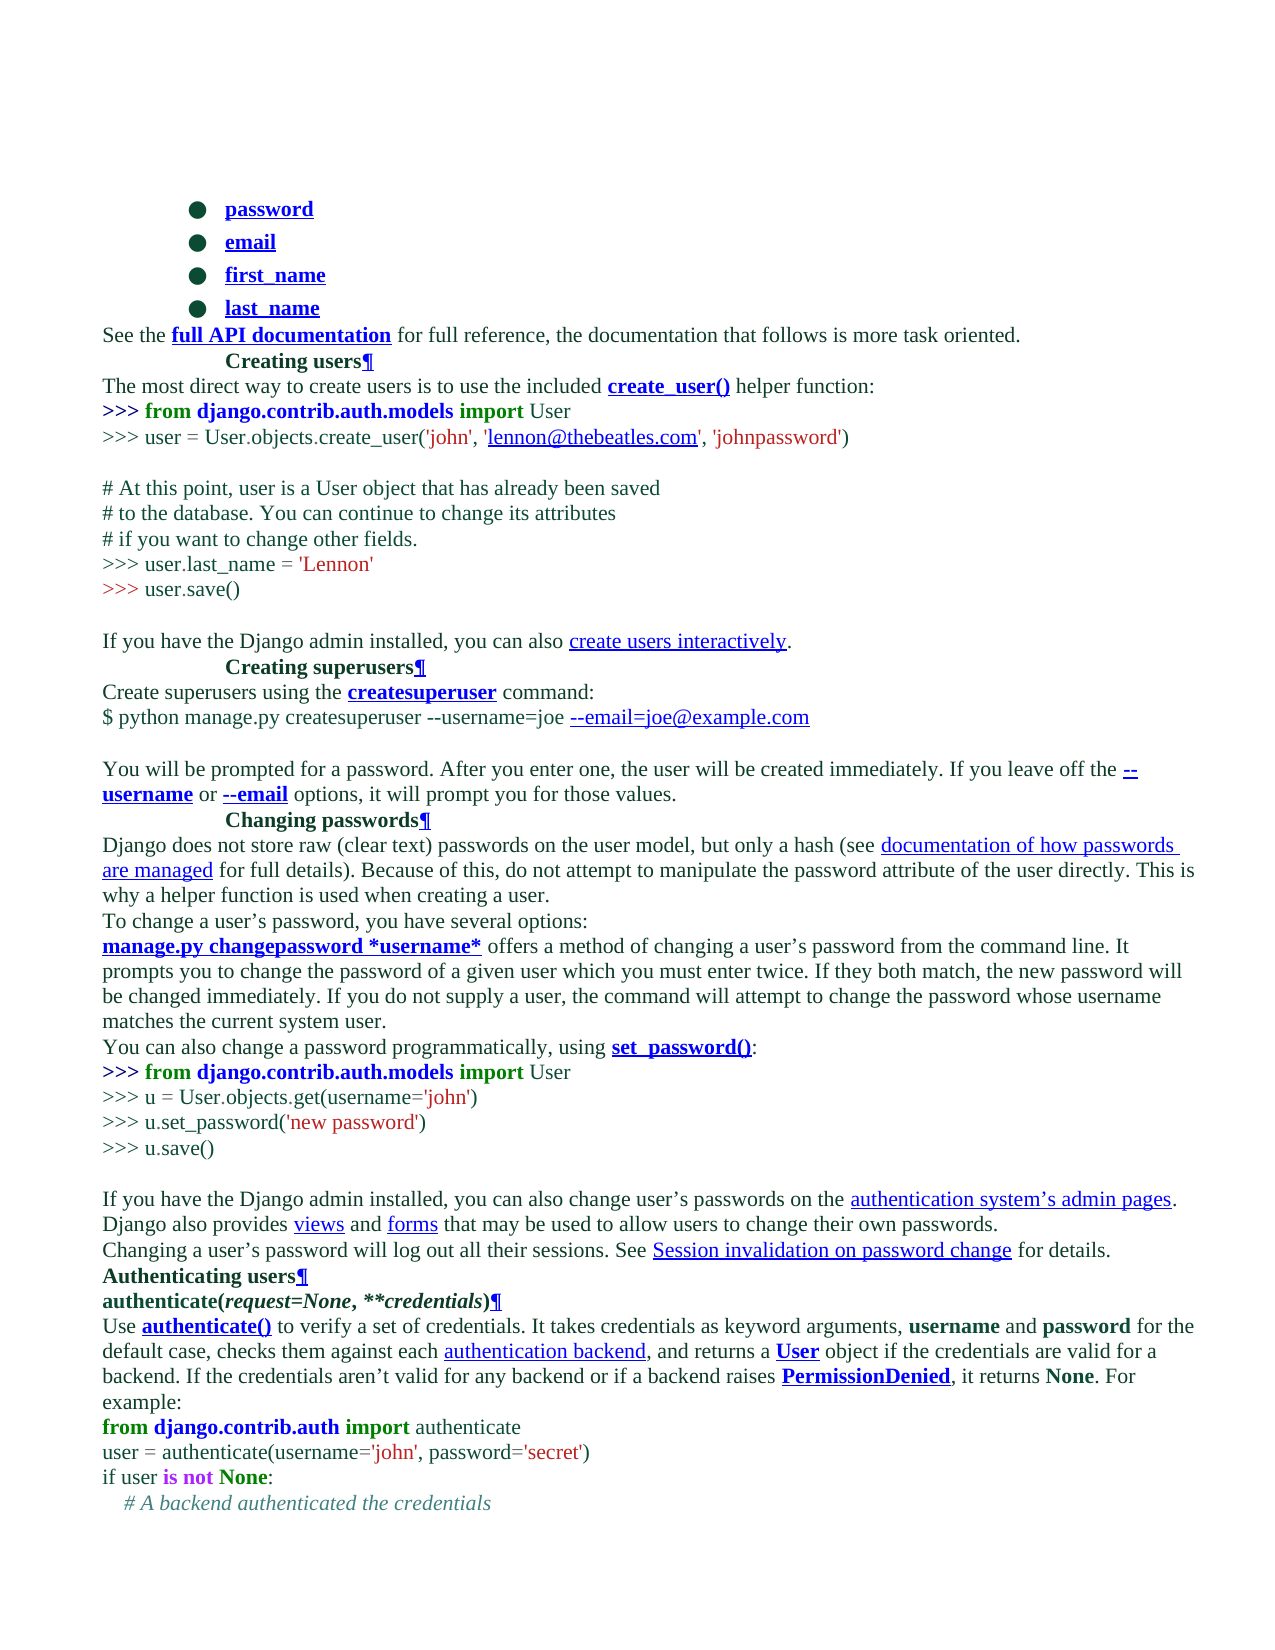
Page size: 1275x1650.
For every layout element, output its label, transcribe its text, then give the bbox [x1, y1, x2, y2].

text >>> from django.contrib.auth.models import User >>> u = User.objects.get(username='john') >>> u.set_password('new password') >>> u.save() [102, 1059, 1198, 1186]
text You will be prompted for a password. After you enter one, the user will be created immediately. If you leave off the --username or --email options, it will prompt you for those values. [102, 756, 1198, 806]
text $ python manage.py createsuperuser --username=joe --email=joe@example.com [102, 704, 1198, 756]
text You can also change a password programmatically, using set_password(): [102, 1034, 1198, 1059]
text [102, 1414, 1198, 1515]
text >>> from django.contrib.auth.models import User >>> user = User.objects.create_user('john', 'lennon@thebeatles.com', 'johnpassword') # At this point, user is a User object that has already been saved # to the database. You can continue to change its attributes # if you want to change other fields. >>> user.last_name = 'Lennon' >>> user.save() [102, 398, 1198, 628]
list email [187, 225, 1198, 256]
text The most direct way to create users is to use the included create_user() helper function: [102, 373, 1198, 398]
subtitle Creating superusers¶ [225, 654, 1198, 679]
subtitle Creating users¶ [225, 348, 1198, 373]
text authenticate(request=None, **credentials)¶ [102, 1288, 1198, 1313]
text If you have the Django admin installed, you can also create users interactively. [102, 628, 1198, 653]
text Use authenticate() to verify a set of credentials. It takes credentials as keyword arguments, username and password for the default case, checks them against each authentication backend, and returns a User object if the credentials are valid for a backend. If the credentials aren’t valid for any backend or if a backend raises PermissionDenied, it returns None. For example: [102, 1313, 1198, 1414]
text manage.py changepassword *username* offers a method of changing a user’s password from the command line. It prompts you to change the password of a given user which you must enter twice. If they both match, the new password will be changed immediately. If you do not supply a user, the command will attempt to change the password whose username matches the current system user. [102, 933, 1198, 1034]
list last_name [187, 291, 1198, 322]
text Django also provides views and forms that may be used to allow users to change their own passwords. [102, 1211, 1198, 1237]
text Changing a user’s password will log out all their sessions. See Session invalidation on password change for details. [102, 1237, 1198, 1262]
text See the full API documentation for full reference, the documentation that follows is more task oriented. [102, 322, 1198, 347]
list first_name [187, 258, 1198, 289]
list password [187, 192, 1198, 223]
subtitle Changing passwords¶ [225, 807, 1198, 832]
text To change a user’s password, you have several options: [102, 908, 1198, 933]
text If you have the Django admin installed, you can also change user’s passwords on the authentication system’s admin pages. [102, 1186, 1198, 1211]
subtitle Authenticating users¶ [102, 1263, 1198, 1288]
text Django does not store raw (clear text) passwords on the user model, but only a hash (see documentation of how passwords are managed for full details). Because of this, do not attempt to manipulate the password attribute of the user directly. This is why a helper function is used when creating a user. [102, 832, 1198, 908]
text Create superusers using the createsuperuser command: [102, 679, 1198, 704]
